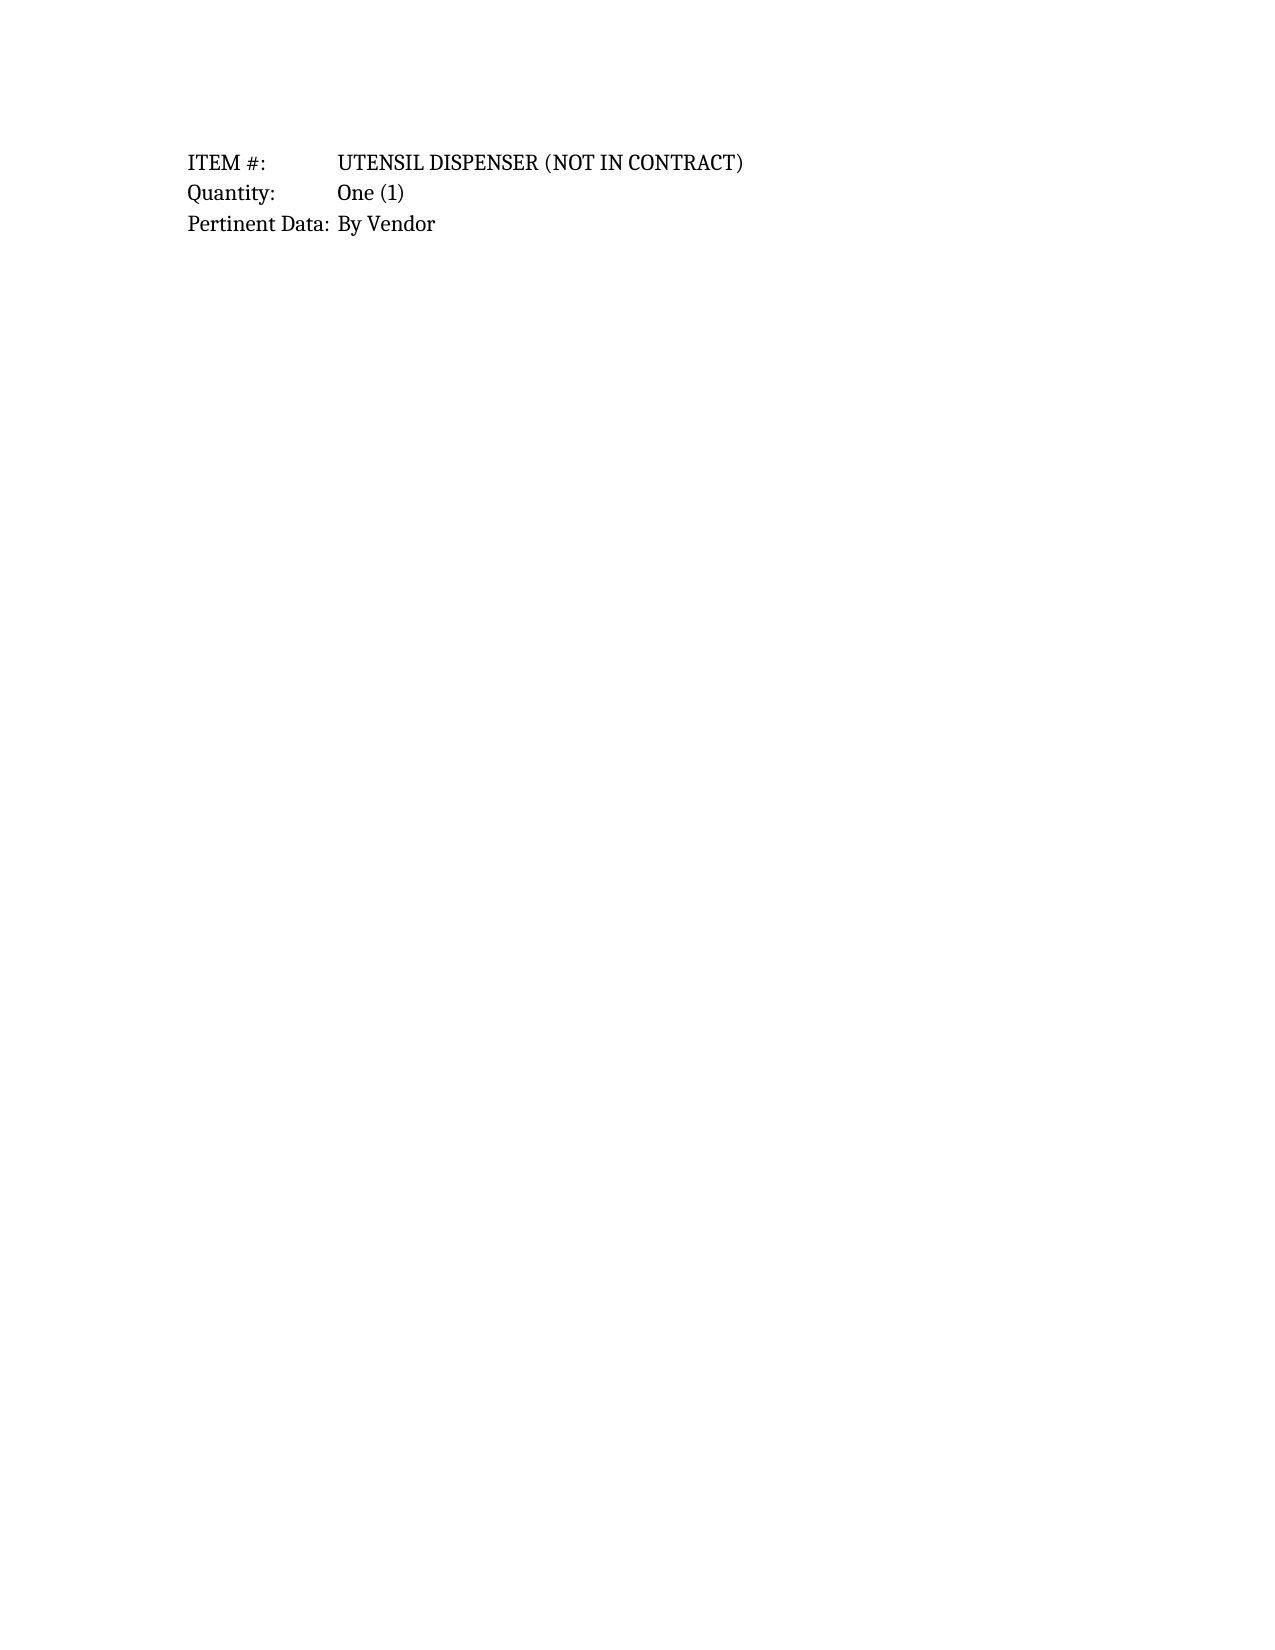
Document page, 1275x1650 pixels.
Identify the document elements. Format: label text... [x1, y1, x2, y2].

text ITEM #: UTENSIL DISPENSER (NOT IN CONTRACT) Quantity: One (1) Pertinent Data: By Vendor [187, 150, 1087, 327]
